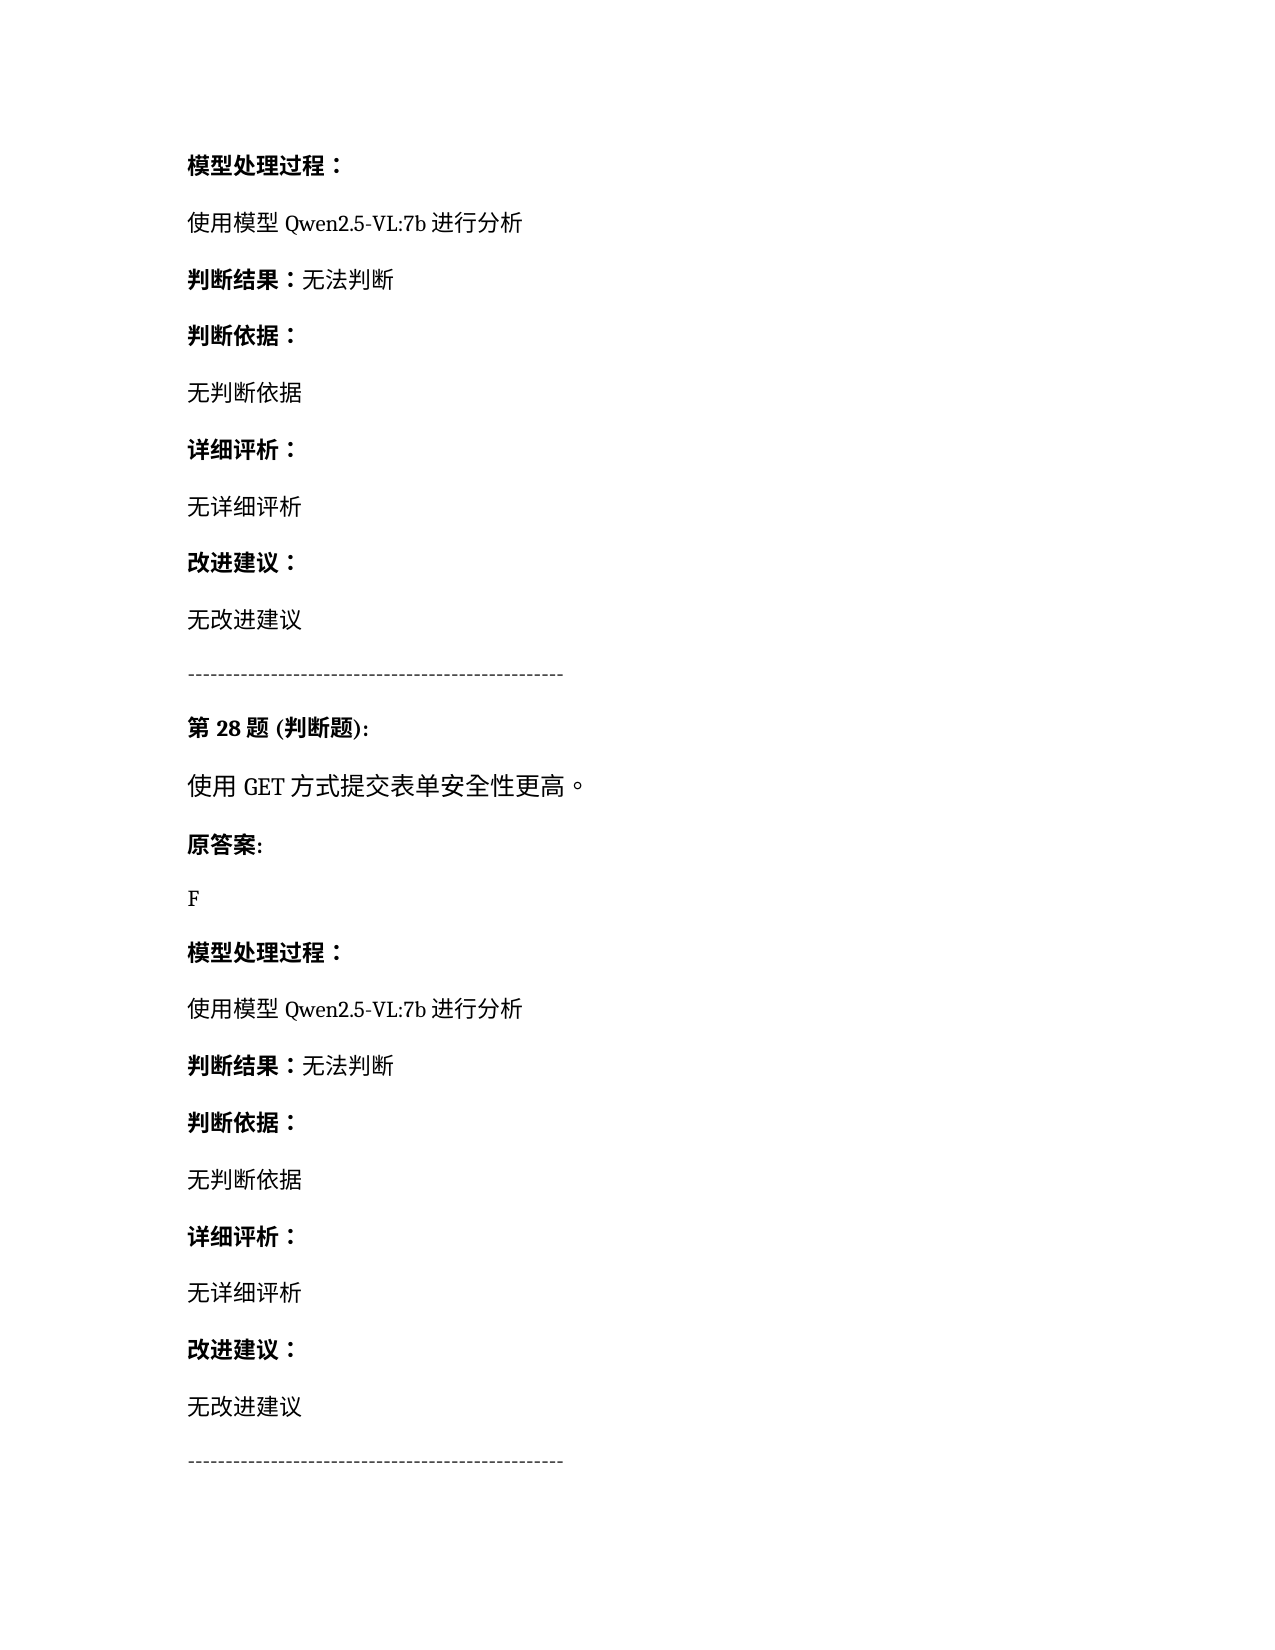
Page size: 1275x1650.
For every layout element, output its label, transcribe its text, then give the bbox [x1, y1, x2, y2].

text 使用模型 Qwen2.5-VL:7b 进行分析 [187, 993, 1087, 1024]
text 第 28 题 (判断题): [187, 712, 1087, 743]
text 无详细评析 [187, 491, 1087, 522]
text 详细评析： [187, 434, 1087, 465]
text 无判断依据 [187, 1164, 1087, 1195]
text 使用 GET 方式提交表单安全性更高。 [187, 769, 1087, 803]
text 改进建议： [187, 547, 1087, 579]
text 无判断依据 [187, 377, 1087, 408]
text 判断结果：无法判断 [187, 1050, 1087, 1081]
text 判断结果：无法判断 [187, 263, 1087, 295]
text 判断依据： [187, 1107, 1087, 1138]
text 无详细评析 [187, 1277, 1087, 1308]
text 模型处理过程： [187, 150, 1087, 181]
text 改进建议： [187, 1334, 1087, 1365]
text 无改进建议 [187, 604, 1087, 635]
text -------------------------------------------------- [187, 1447, 1087, 1474]
text -------------------------------------------------- [187, 661, 1087, 687]
text 模型处理过程： [187, 937, 1087, 968]
text 原答案: [187, 829, 1087, 860]
text 详细评析： [187, 1220, 1087, 1252]
text 无改进建议 [187, 1391, 1087, 1422]
text 判断依据： [187, 320, 1087, 352]
text F [187, 886, 1087, 912]
text 使用模型 Qwen2.5-VL:7b 进行分析 [187, 207, 1087, 238]
